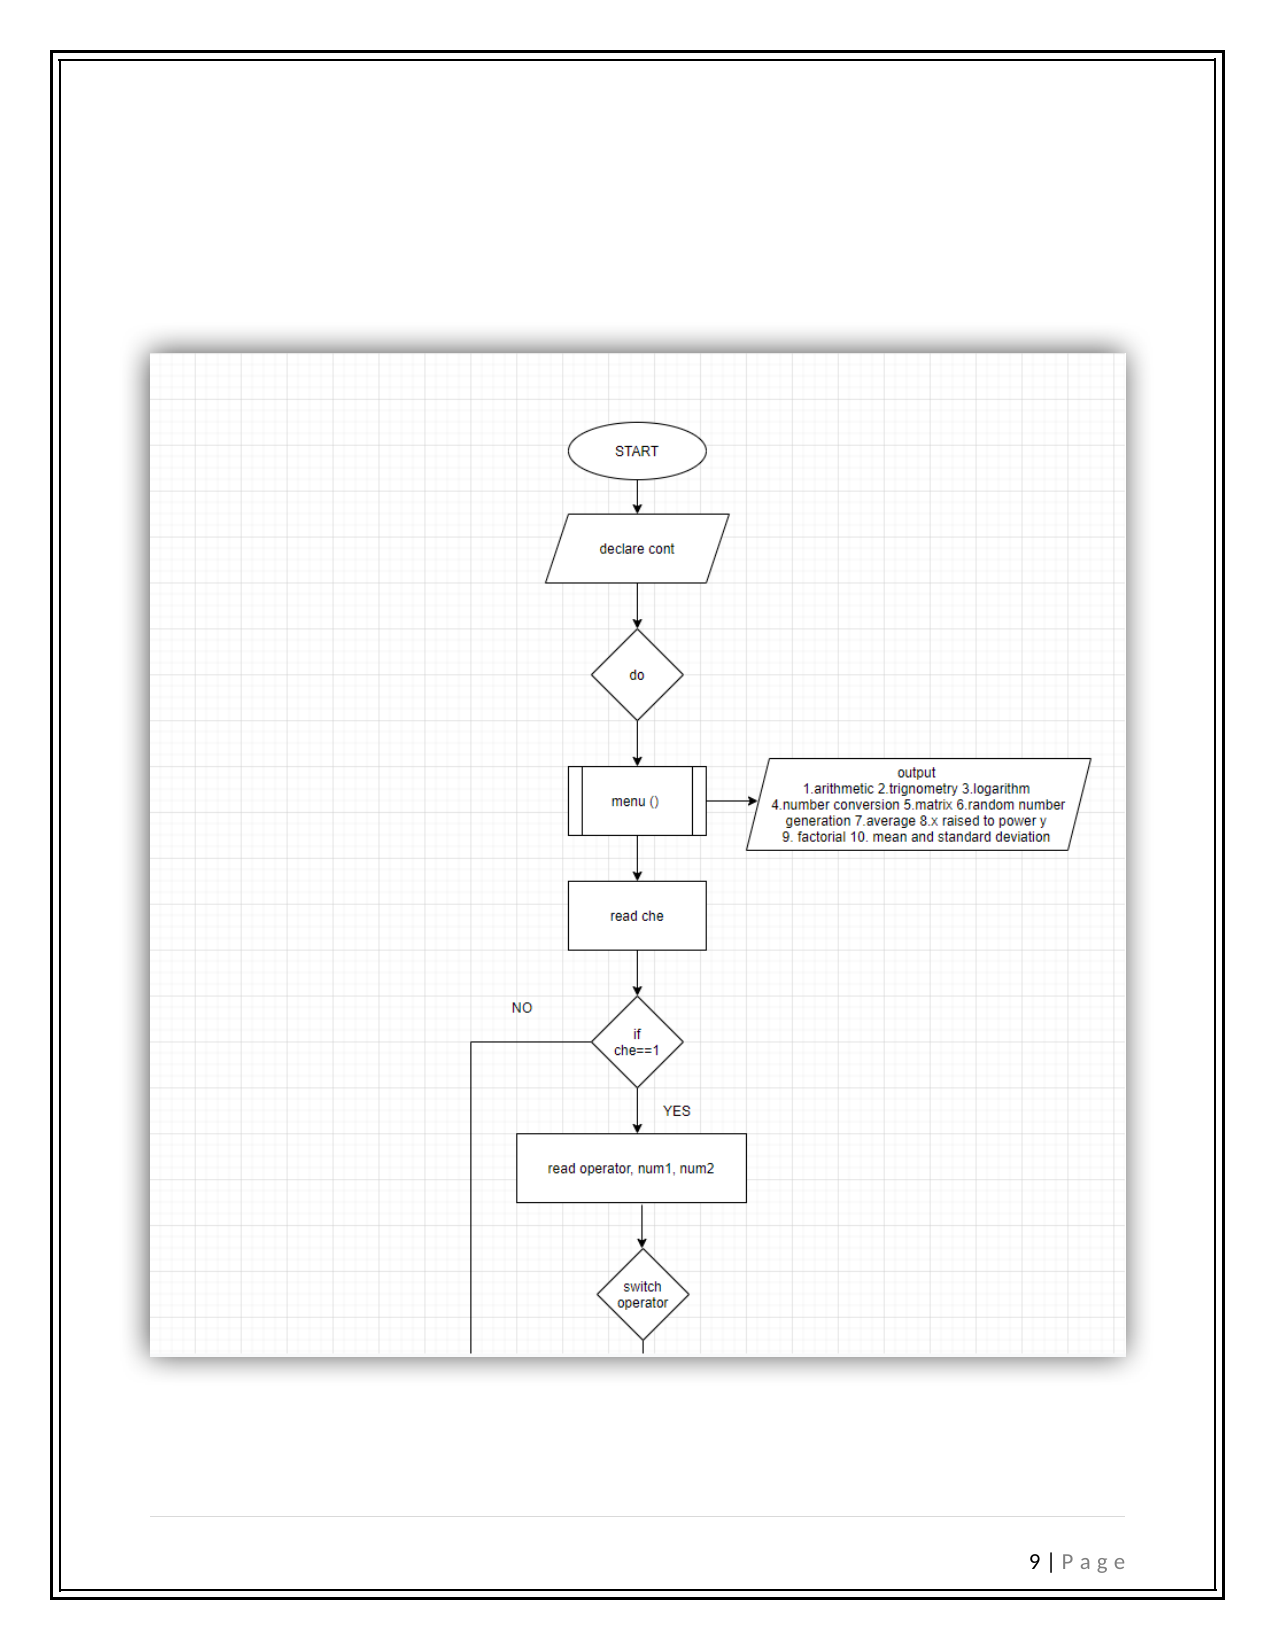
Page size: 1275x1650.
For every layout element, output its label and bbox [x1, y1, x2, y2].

picture [150, 353, 1126, 1357]
